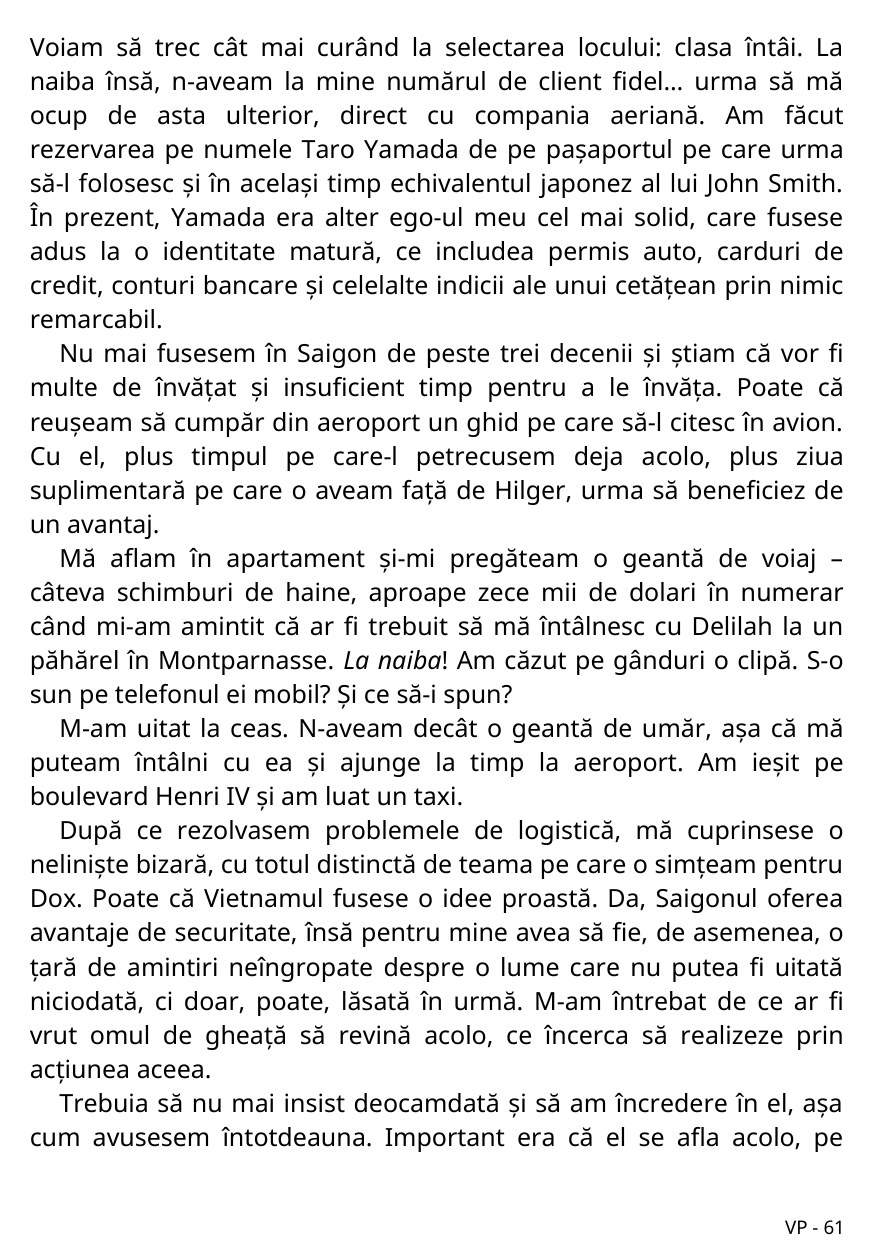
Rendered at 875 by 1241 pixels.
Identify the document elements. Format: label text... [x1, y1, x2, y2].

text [29, 1085, 844, 1153]
text Mă aflam în apartament și-mi pregăteam o geantă de voiaj – câteva schimburi de haine, aproape zece mii de dolari în numerar când mi-am amintit că ar fi trebuit să mă întâlnesc cu Delilah la un păhărel în Montparnasse. La naiba! Am căzut pe gânduri o clipă. S-o sun pe telefonul ei mobil? Și ce să-i spun? [29, 540, 844, 711]
text M-am uitat la ceas. N-aveam decât o geantă de umăr, așa că mă puteam întâlni cu ea și ajunge la timp la aeroport. Am ieșit pe boulevard Henri IV și am luat un taxi. [29, 711, 844, 813]
text După ce rezolvasem problemele de logistică, mă cuprinsese o neliniște bizară, cu totul distinctă de teama pe care o simțeam pentru Dox. Poate că Vietnamul fusese o idee proastă. Da, Saigonul oferea avantaje de securitate, însă pentru mine avea să fie, de asemenea, o țară de amintiri neîngropate despre o lume care nu putea fi uitată niciodată, ci doar, poate, lăsată în urmă. M-am întrebat de ce ar fi vrut omul de gheață să revină acolo, ce încerca să realizeze prin acțiunea aceea. [29, 813, 844, 1085]
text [29, 29, 844, 336]
text Nu mai fusesem în Saigon de peste trei decenii și știam că vor fi multe de învățat și insuficient timp pentru a le învăța. Poate că reușeam să cumpăr din aeroport un ghid pe care să-l citesc în avion. Cu el, plus timpul pe care-l petrecusem deja acolo, plus ziua suplimentară pe care o aveam față de Hilger, urma să beneficiez de un avantaj. [29, 336, 844, 540]
